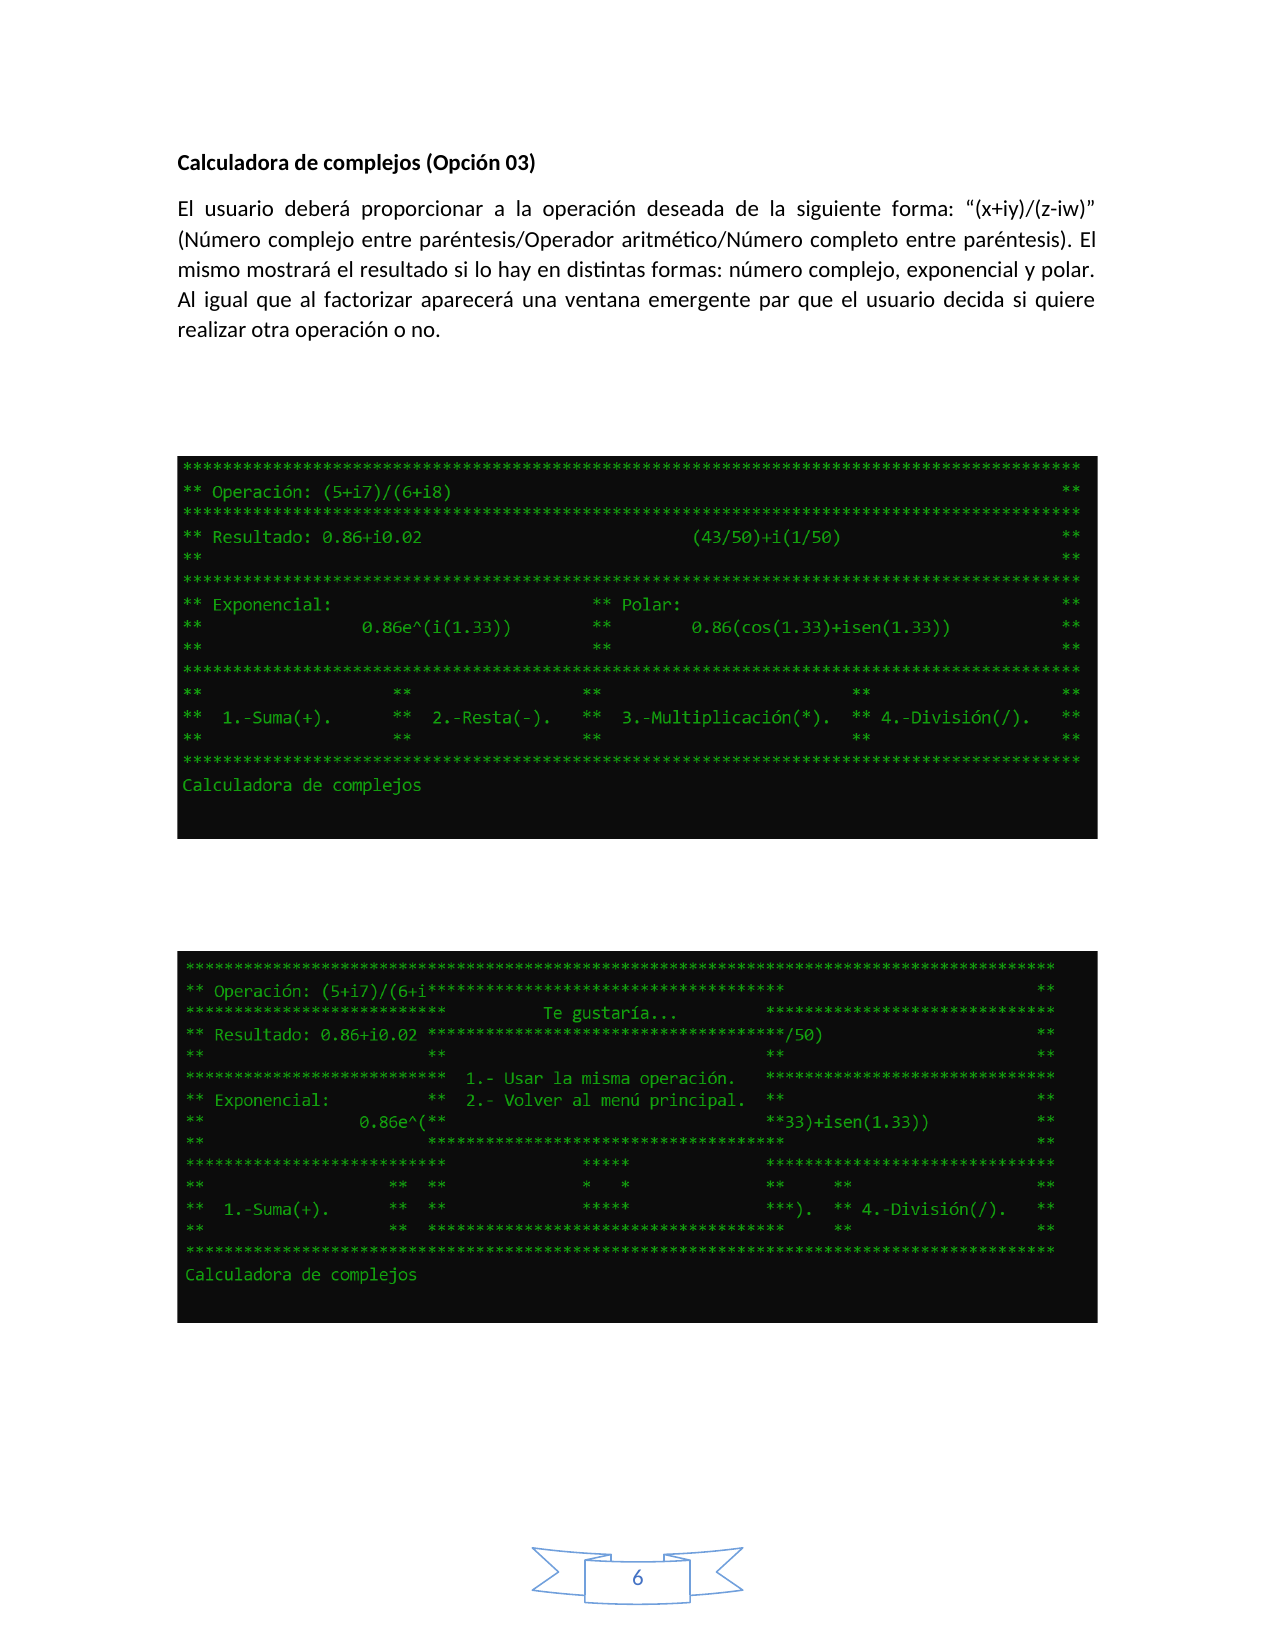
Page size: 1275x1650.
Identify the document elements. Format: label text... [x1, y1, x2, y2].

picture [177, 951, 1098, 1323]
text El usuario deberá proporcionar a la operación deseada de la siguiente forma: “(x+iy)/(z-iw)” (Número complejo entre paréntesis/Operador aritmético/Número completo entre paréntesis). El mismo mostrará el resultado si lo hay en distintas formas: número complejo, exponencial y polar. Al igual que al factorizar aparecerá una ventana emergente par que el usuario decida si quiere realizar otra operación o no. [177, 194, 1098, 343]
picture [177, 456, 1098, 839]
text Calculadora de complejos (Opción 03) [177, 148, 1098, 176]
